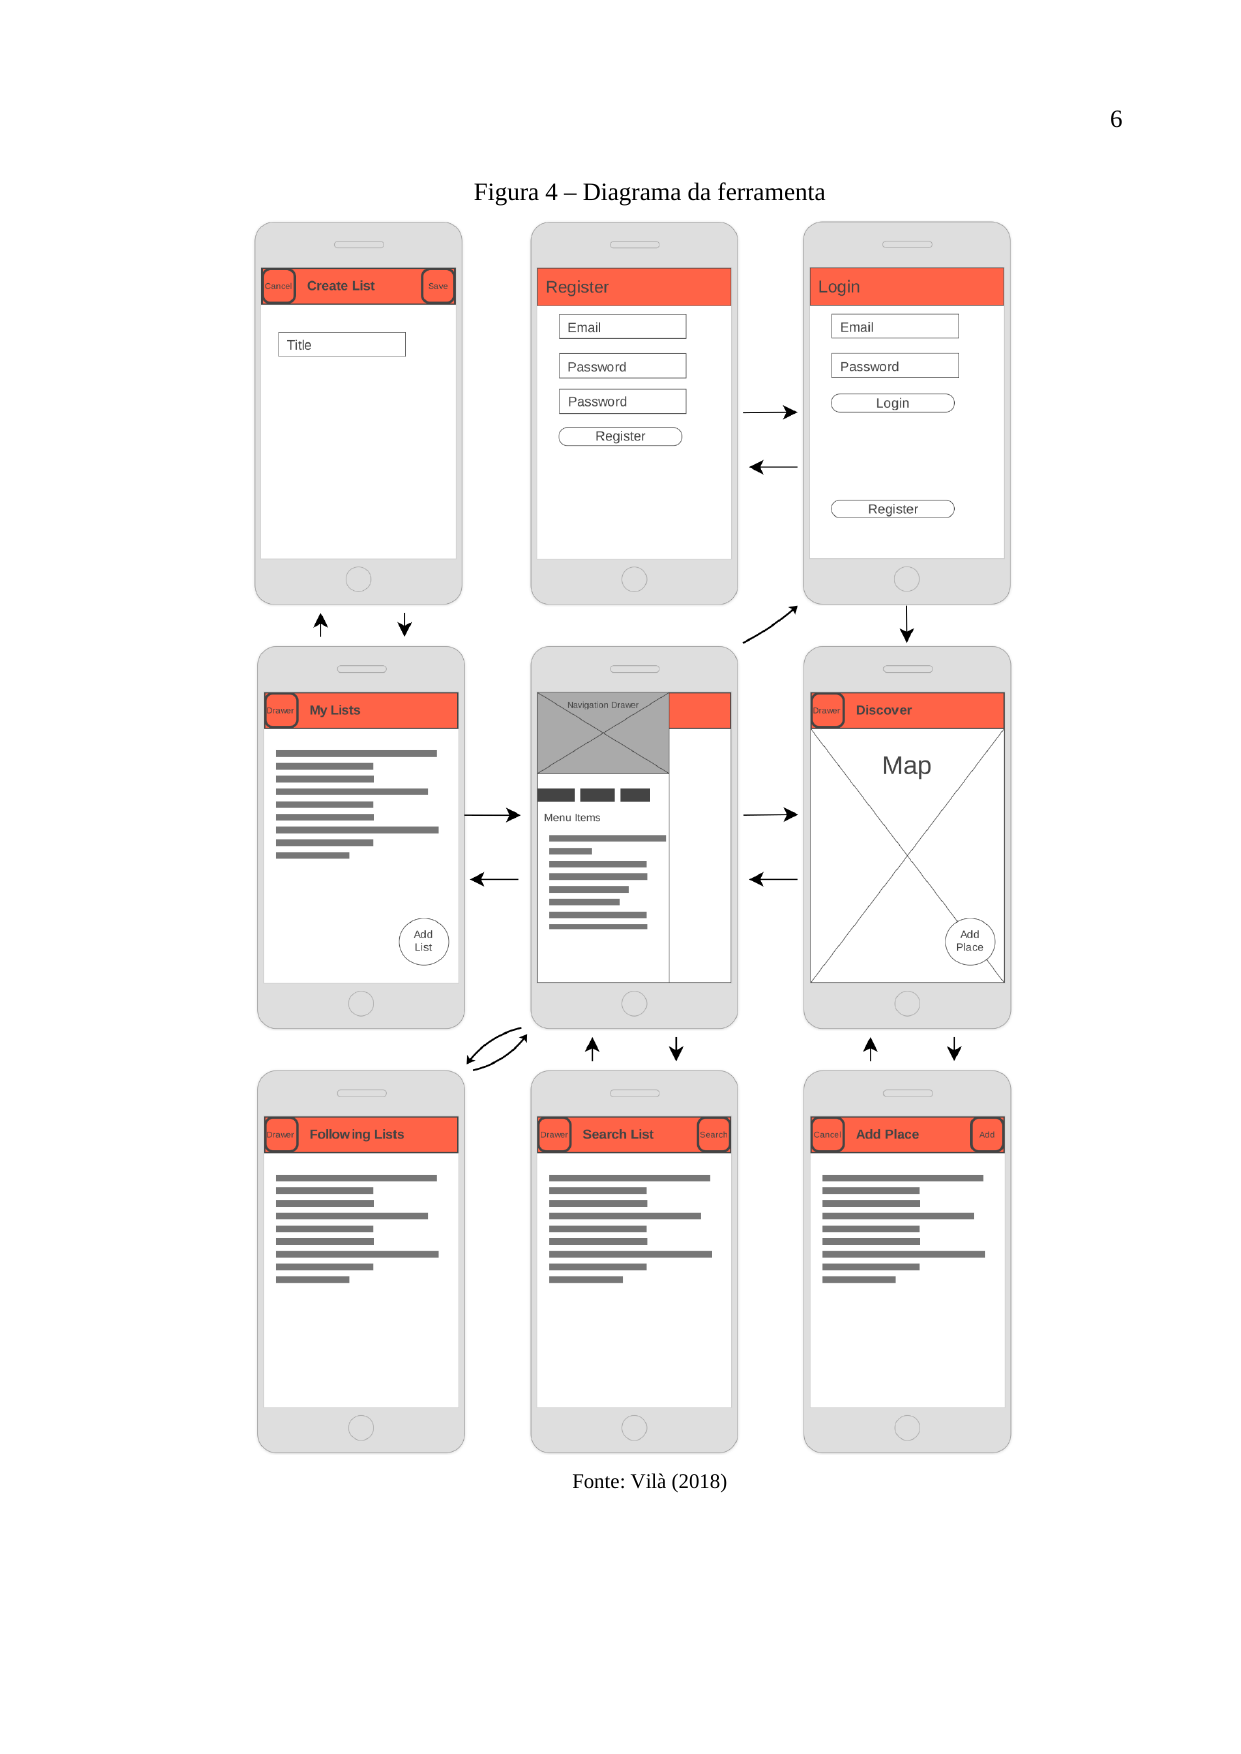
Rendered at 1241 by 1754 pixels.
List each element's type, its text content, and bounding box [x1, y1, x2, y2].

text Fonte: Vilà (2018) [177, 1469, 1122, 1493]
text Figura 4 – Diagrama da ferramenta [177, 177, 1122, 206]
